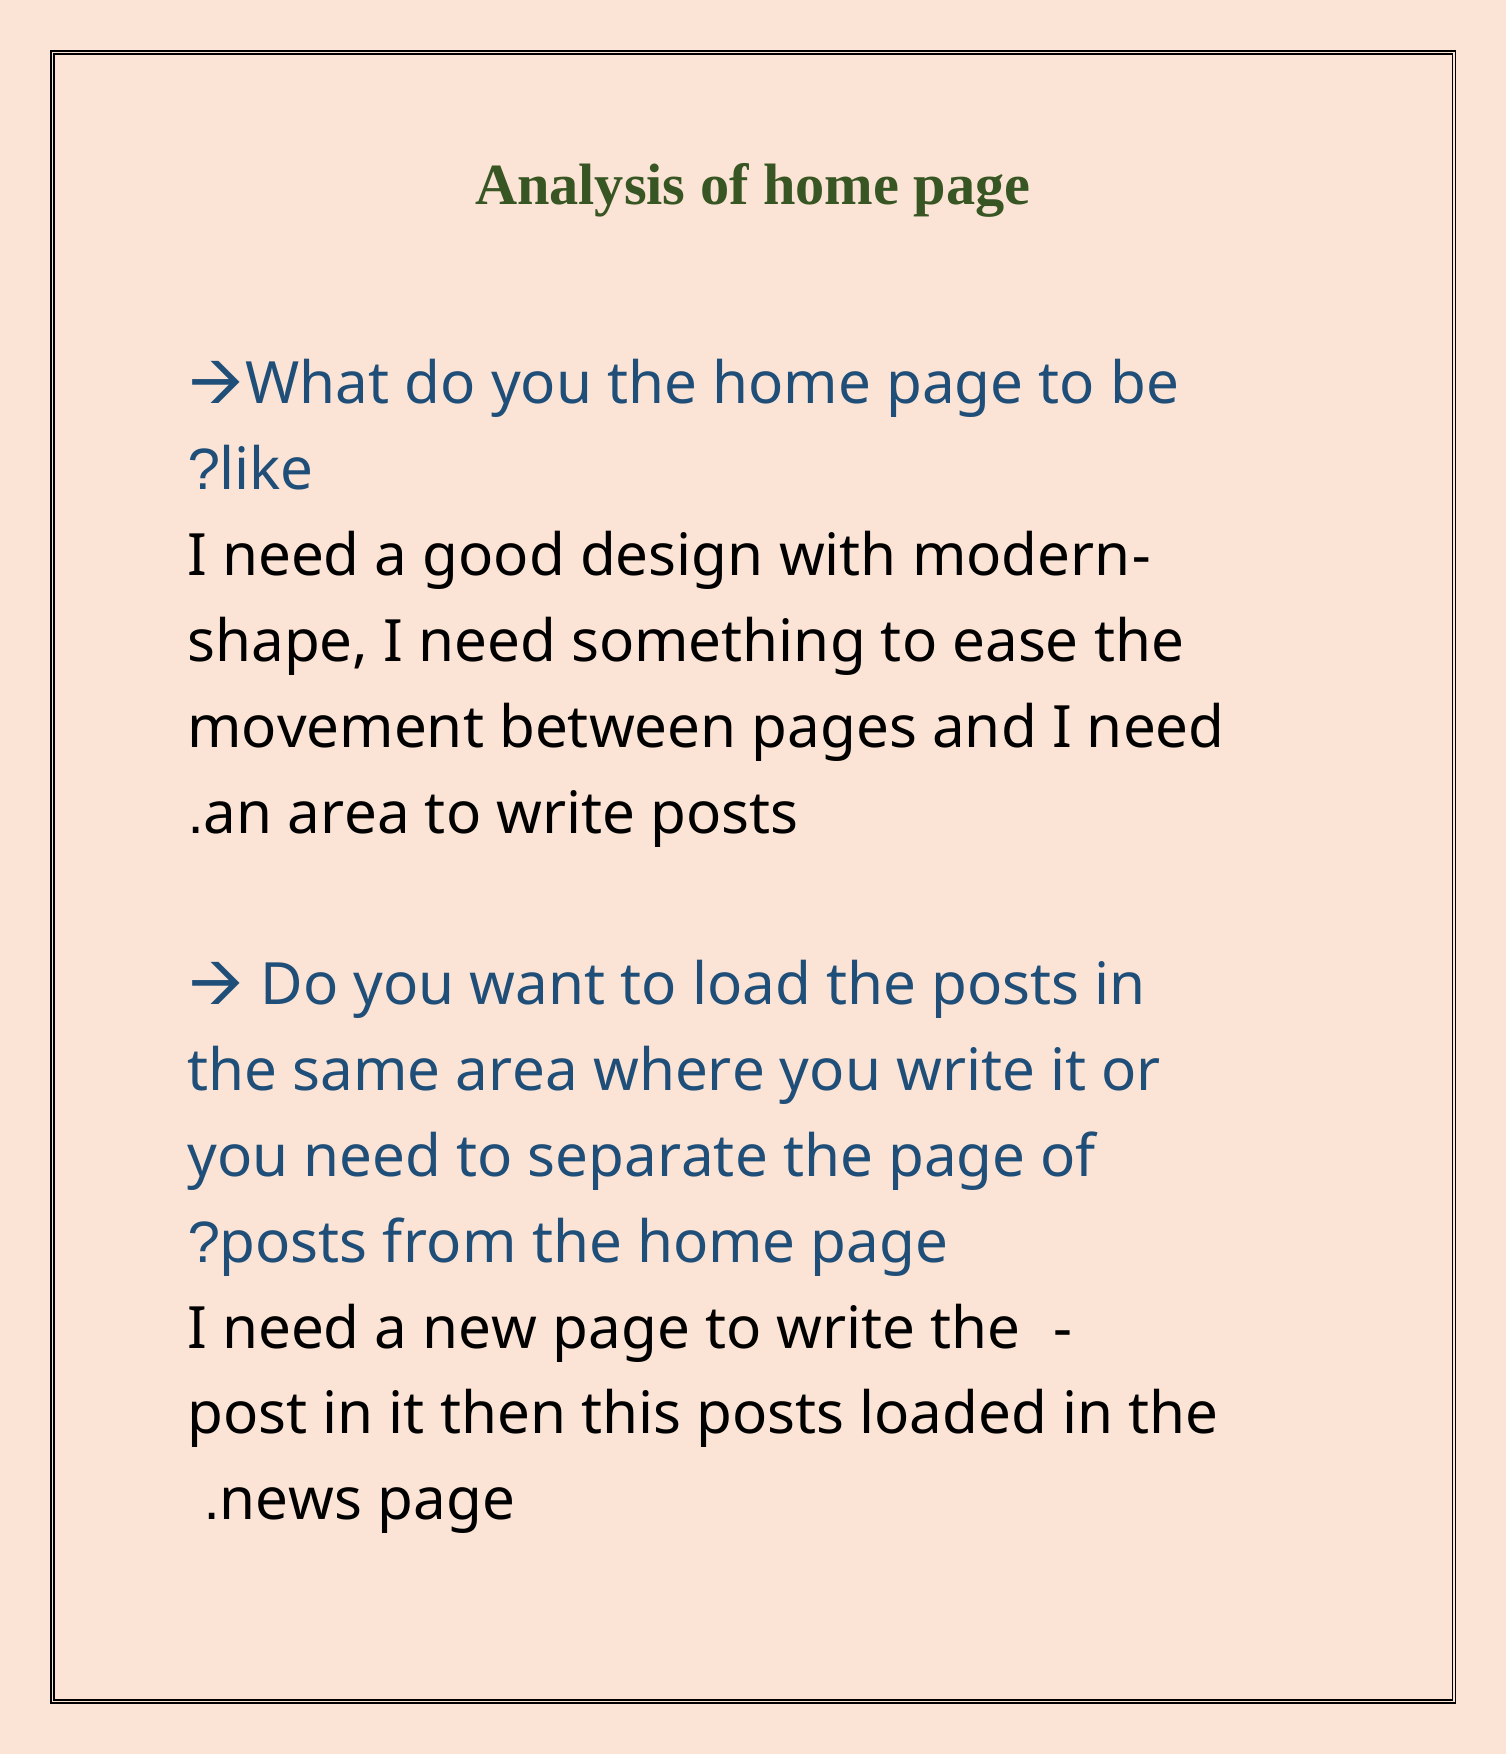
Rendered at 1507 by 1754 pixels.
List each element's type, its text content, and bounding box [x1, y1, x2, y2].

list - I need a new page to write the post in it then this posts loaded in the news page. [187, 1286, 1244, 1537]
list -I need a good design with modern shape, I need something to ease the movement between pages and I need an area to write posts. [187, 513, 1244, 850]
text Analysis of home page [187, 150, 1319, 217]
list What do you the home page to be like? [187, 342, 1244, 507]
list Do you want to load the posts in the same area where you write it or you need to separate the page of posts from the home page? [187, 942, 1244, 1279]
